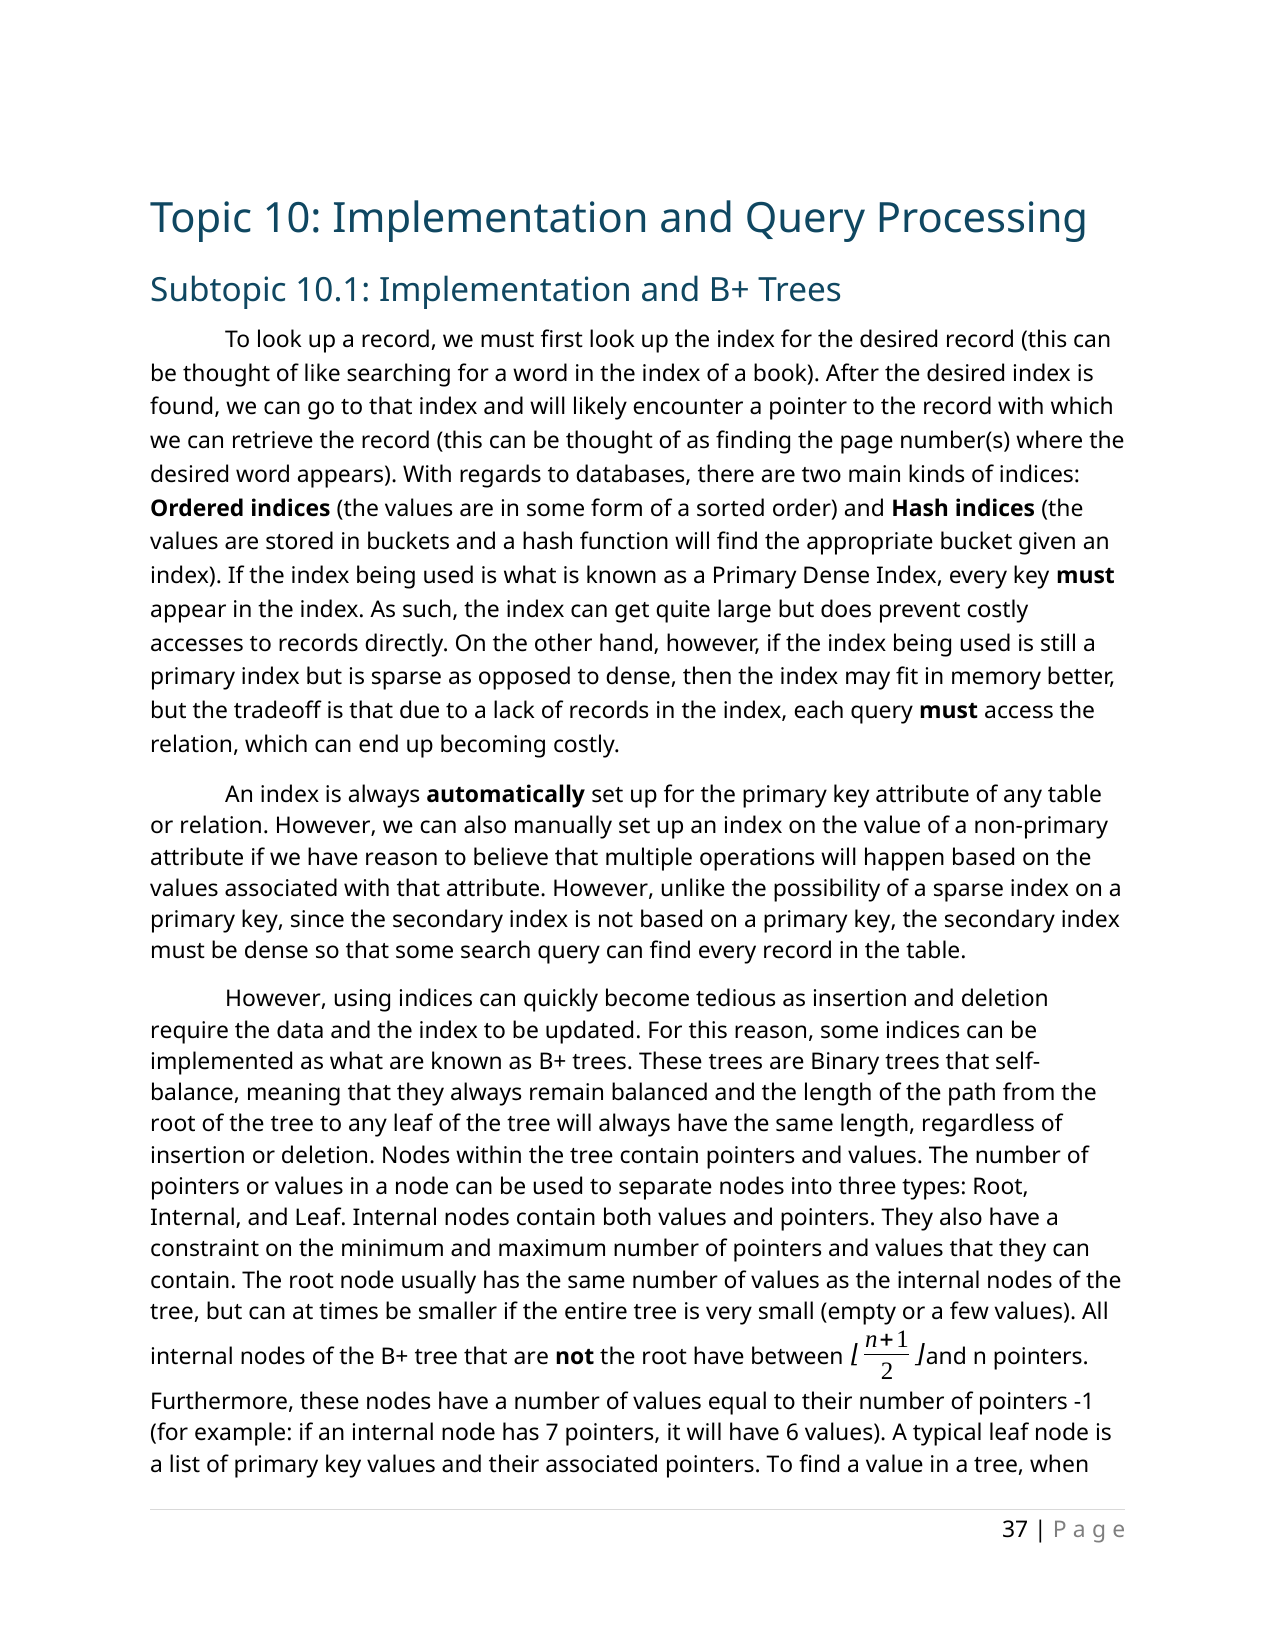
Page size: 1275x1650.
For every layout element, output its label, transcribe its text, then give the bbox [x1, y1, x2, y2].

text An index is always automatically set up for the primary key attribute of any table or relation. However, we can also manually set up an index on the value of a non-primary attribute if we have reason to believe that multiple operations will happen based on the values associated with that attribute. However, unlike the possibility of a sparse index on a primary key, since the secondary index is not based on a primary key, the secondary index must be dense so that some search query can find every record in the table. [150, 778, 1125, 966]
text To look up a record, we must first look up the index for the desired record (this can be thought of like searching for a word in the index of a book). After the desired index is found, we can go to that index and will likely encounter a pointer to the record with which we can retrieve the record (this can be thought of as finding the page number(s) where the desired word appears). With regards to databases, there are two main kinds of indices: Ordered indices (the values are in some form of a sorted order) and Hash indices (the values are stored in buckets and a hash function will find the appropriate bucket given an index). If the index being used is what is known as a Primary Dense Index, every key must appear in the index. As such, the index can get quite large but does prevent costly accesses to records directly. On the other hand, however, if the index being used is still a primary index but is sparse as opposed to dense, then the index may fit in memory better, but the tradeoff is that due to a lack of records in the index, each query must access the relation, which can end up becoming costly. [150, 323, 1125, 759]
subtitle Subtopic 10.1: Implementation and B+ Trees [150, 265, 1125, 311]
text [150, 982, 1125, 1479]
subtitle Topic 10: Implementation and Query Processing [150, 187, 1125, 244]
